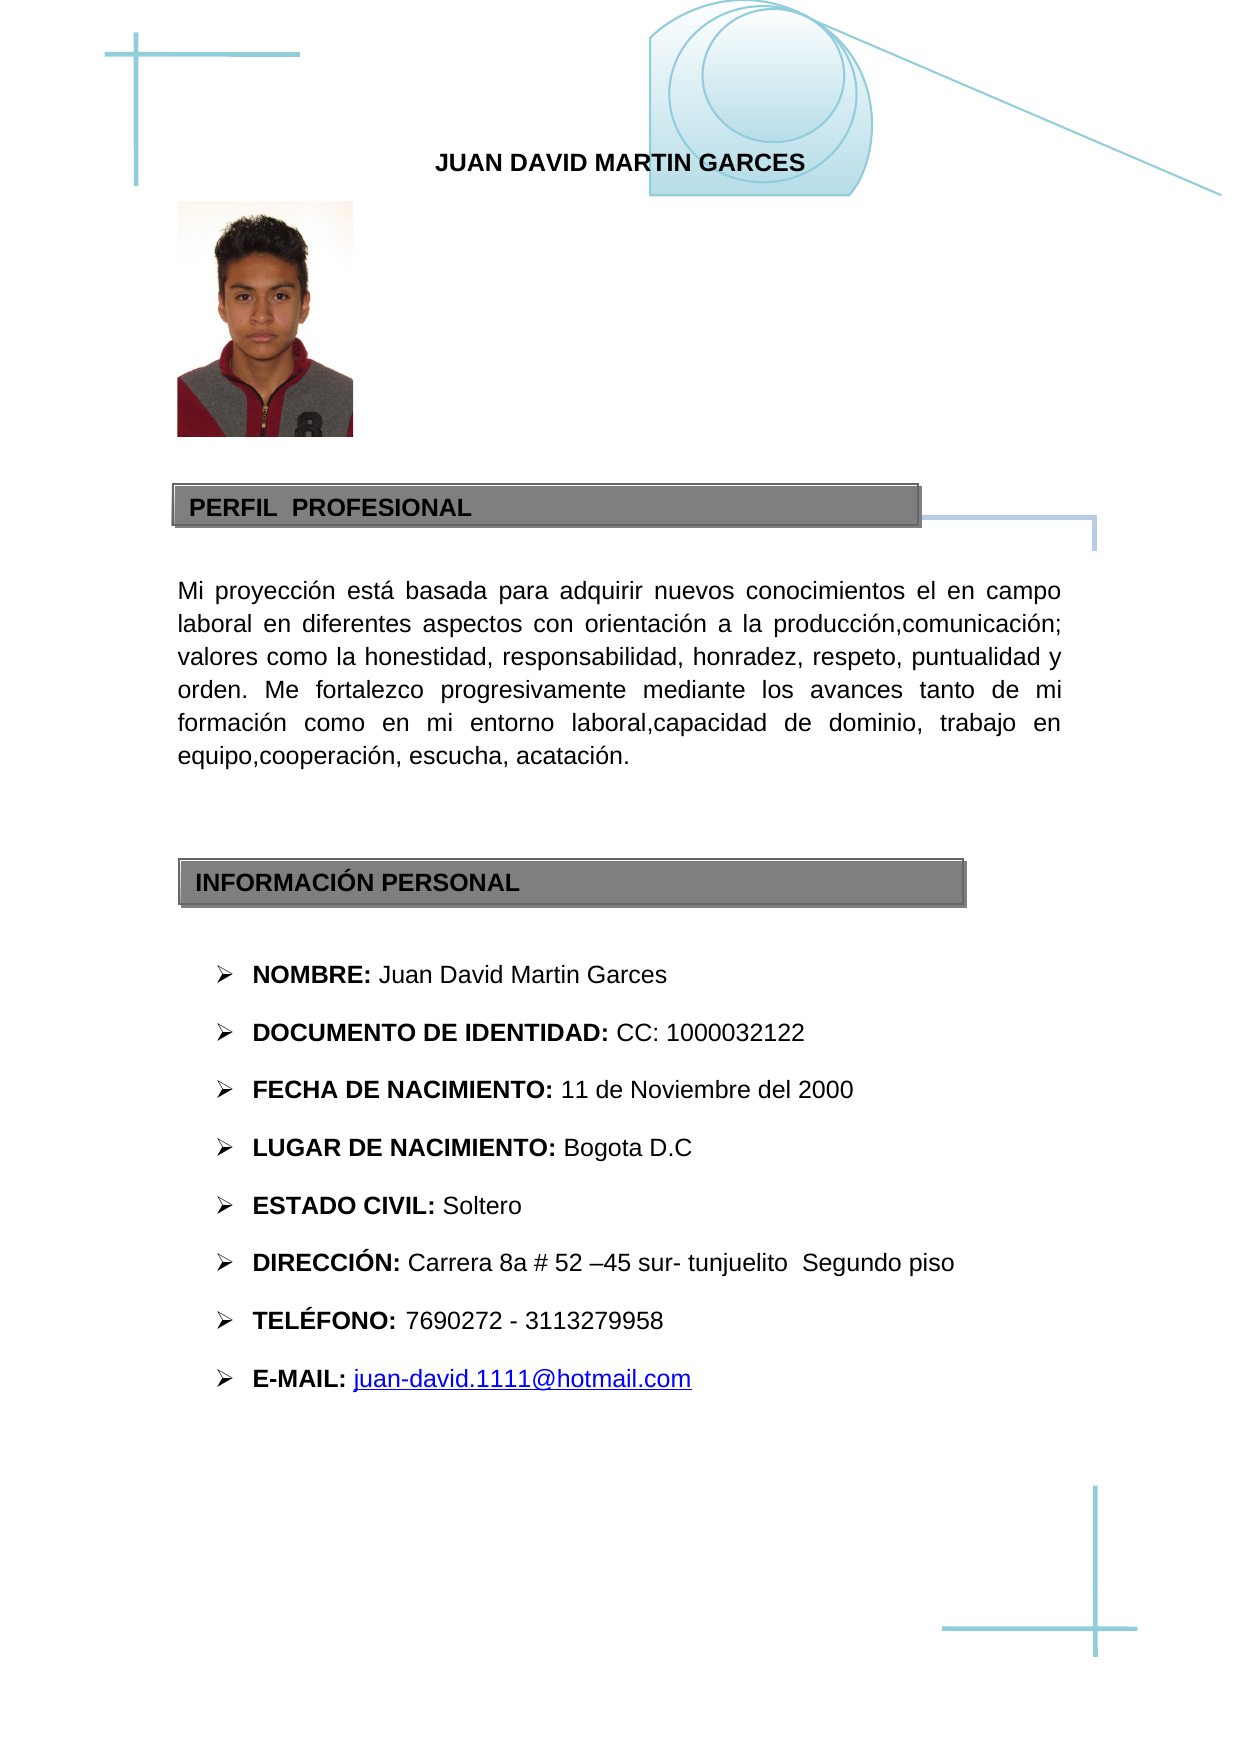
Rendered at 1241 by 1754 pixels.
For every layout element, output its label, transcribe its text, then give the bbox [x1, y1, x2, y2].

list E-MAIL: juan-david.1111@hotmail.com [215, 1364, 1063, 1393]
list DIRECCIÓN: Carrera 8a # 52 –45 sur- tunjuelito Segundo piso [215, 1248, 1063, 1277]
list ESTADO CIVIL: Soltero [215, 1191, 1063, 1219]
list LUGAR DE NACIMIENTO: Bogota D.C [215, 1133, 1063, 1162]
list DOCUMENTO DE IDENTIDAD: CC: 1000032122 [215, 1018, 1063, 1046]
picture [177, 201, 354, 437]
text Mi proyección está basada para adquirir nuevos conocimientos el en campo laboral en diferentes aspectos con orientación a la producción,comunicación; valores como la honestidad, responsabilidad, honradez, respeto, puntualidad y orden. Me fortalezco progresivamente mediante los avances tanto de mi formación como en mi entorno laboral,capacidad de dominio, trabajo en equipo,cooperación, escucha, acatación. [177, 737, 1063, 769]
list NOMBRE: Juan David Martin Garces [215, 960, 1063, 989]
list FECHA DE NACIMIENTO: 11 de Noviembre del 2000 [215, 1075, 1063, 1104]
list TELÉFONO: 7690272 - 3113279958 [215, 1306, 1063, 1335]
text JUAN DAVID MARTIN GARCES [177, 148, 1063, 176]
